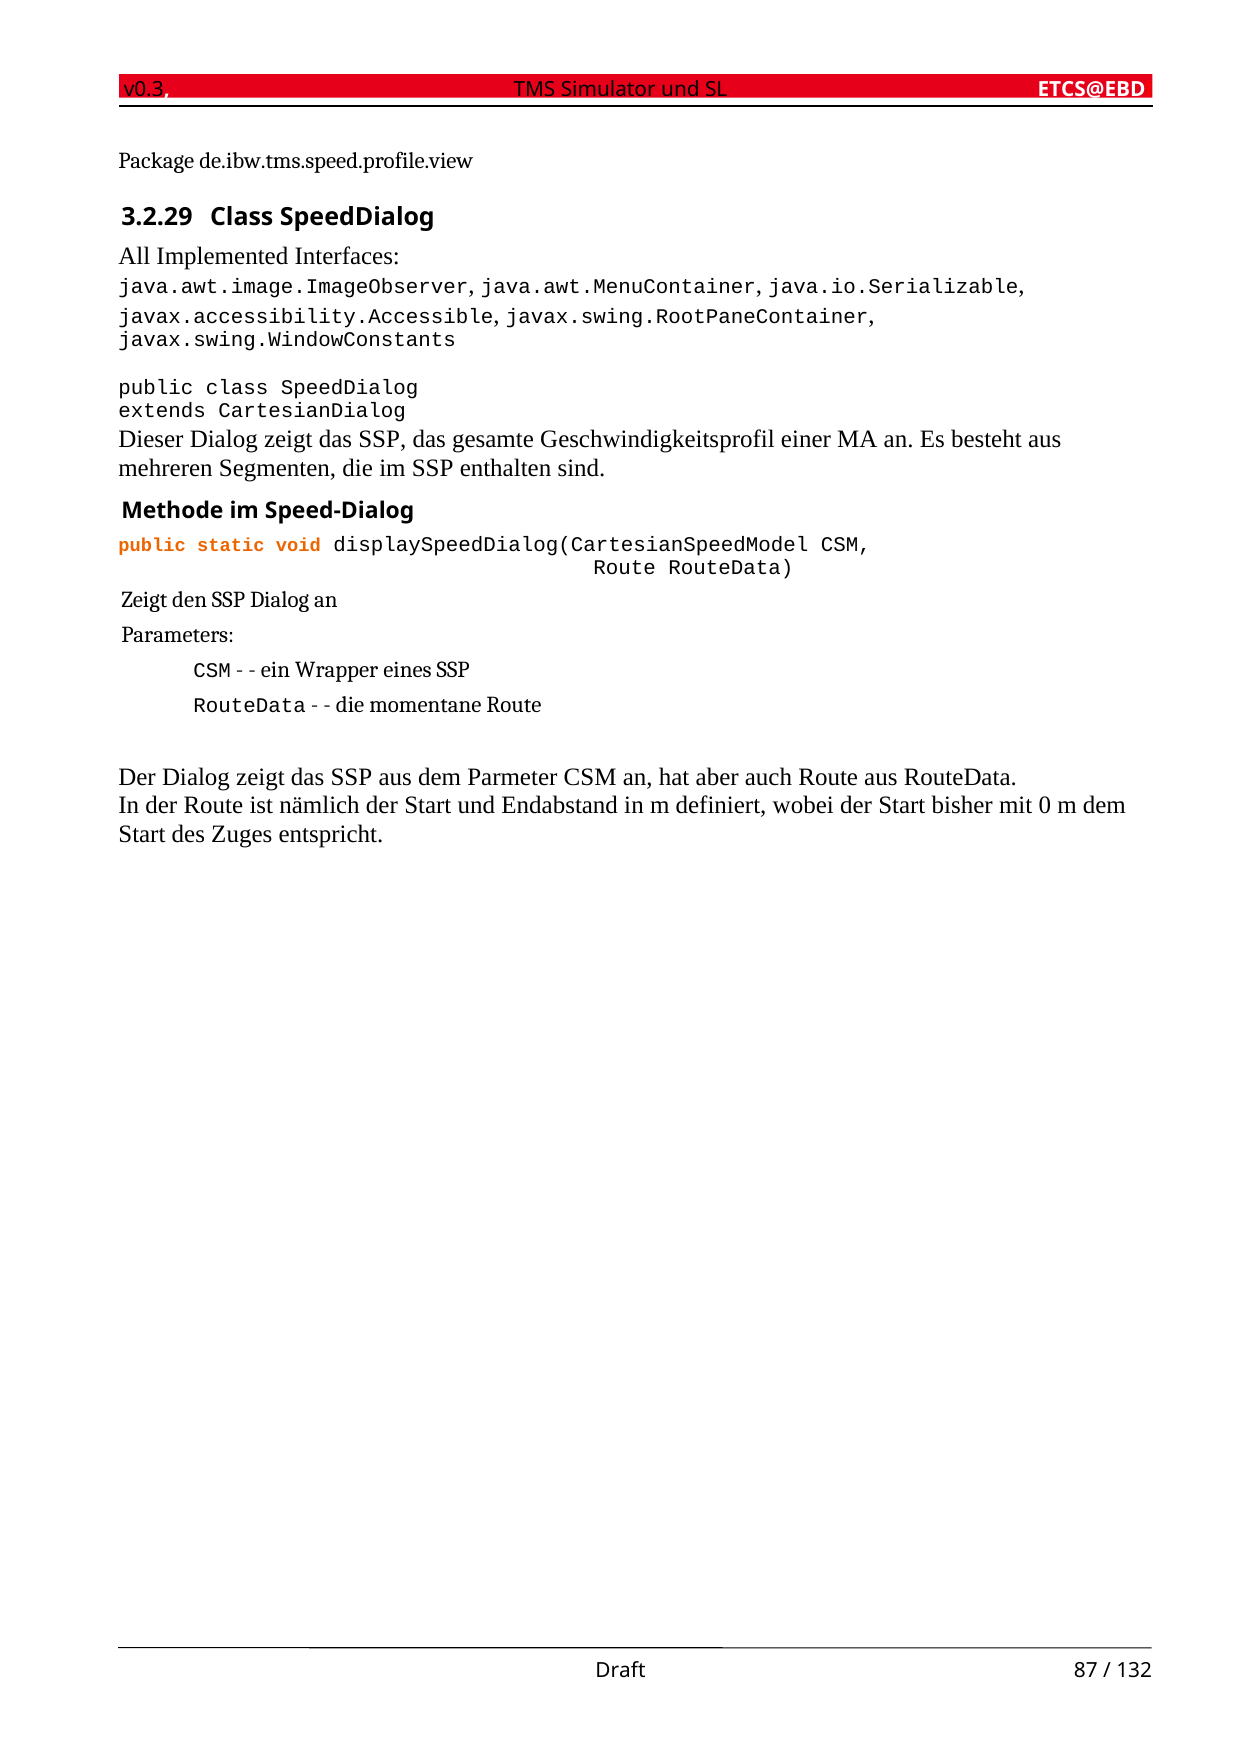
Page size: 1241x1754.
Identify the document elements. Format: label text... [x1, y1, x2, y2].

text Zeigt den SSP Dialog an [121, 587, 1149, 613]
list Der Dialog zeigt das SSP aus dem Parmeter CSM an, hat aber auch Route aus RouteData. In der Route ist nämlich der Start und Endabstand in m definiert, wobei der Start bisher mit 0 m dem Start des Zuges entspricht. [118, 762, 1152, 848]
text Package de.ibw.tms.speed.profile.view [118, 148, 1152, 174]
text CSM - - ein Wrapper eines SSP [193, 656, 1149, 683]
subtitle Methode im Speed-Dialog [121, 494, 1149, 525]
text public class SpeedDialog [118, 377, 1152, 400]
text Parameters: [121, 622, 1149, 648]
subtitle Class SpeedDialog [121, 199, 1149, 233]
text Route RouteData) [118, 557, 1152, 581]
text extends CartesianDialog [118, 400, 1152, 424]
text RouteData - - die momentane Route [193, 692, 1149, 718]
list Dieser Dialog zeigt das SSP, das gesamte Geschwindigkeitsprofil einer MA an. Es besteht aus mehreren Segmenten, die im SSP enthalten sind. [118, 424, 1152, 481]
text public static void displaySpeedDialog​(CartesianSpeedModel CSM, [118, 533, 1152, 557]
list All Implemented Interfaces: [118, 241, 1152, 270]
list java.awt.image.ImageObserver, java.awt.MenuContainer, java.io.Serializable, javax.accessibility.Accessible, javax.swing.RootPaneContainer, javax.swing.WindowConstants [118, 270, 1152, 353]
